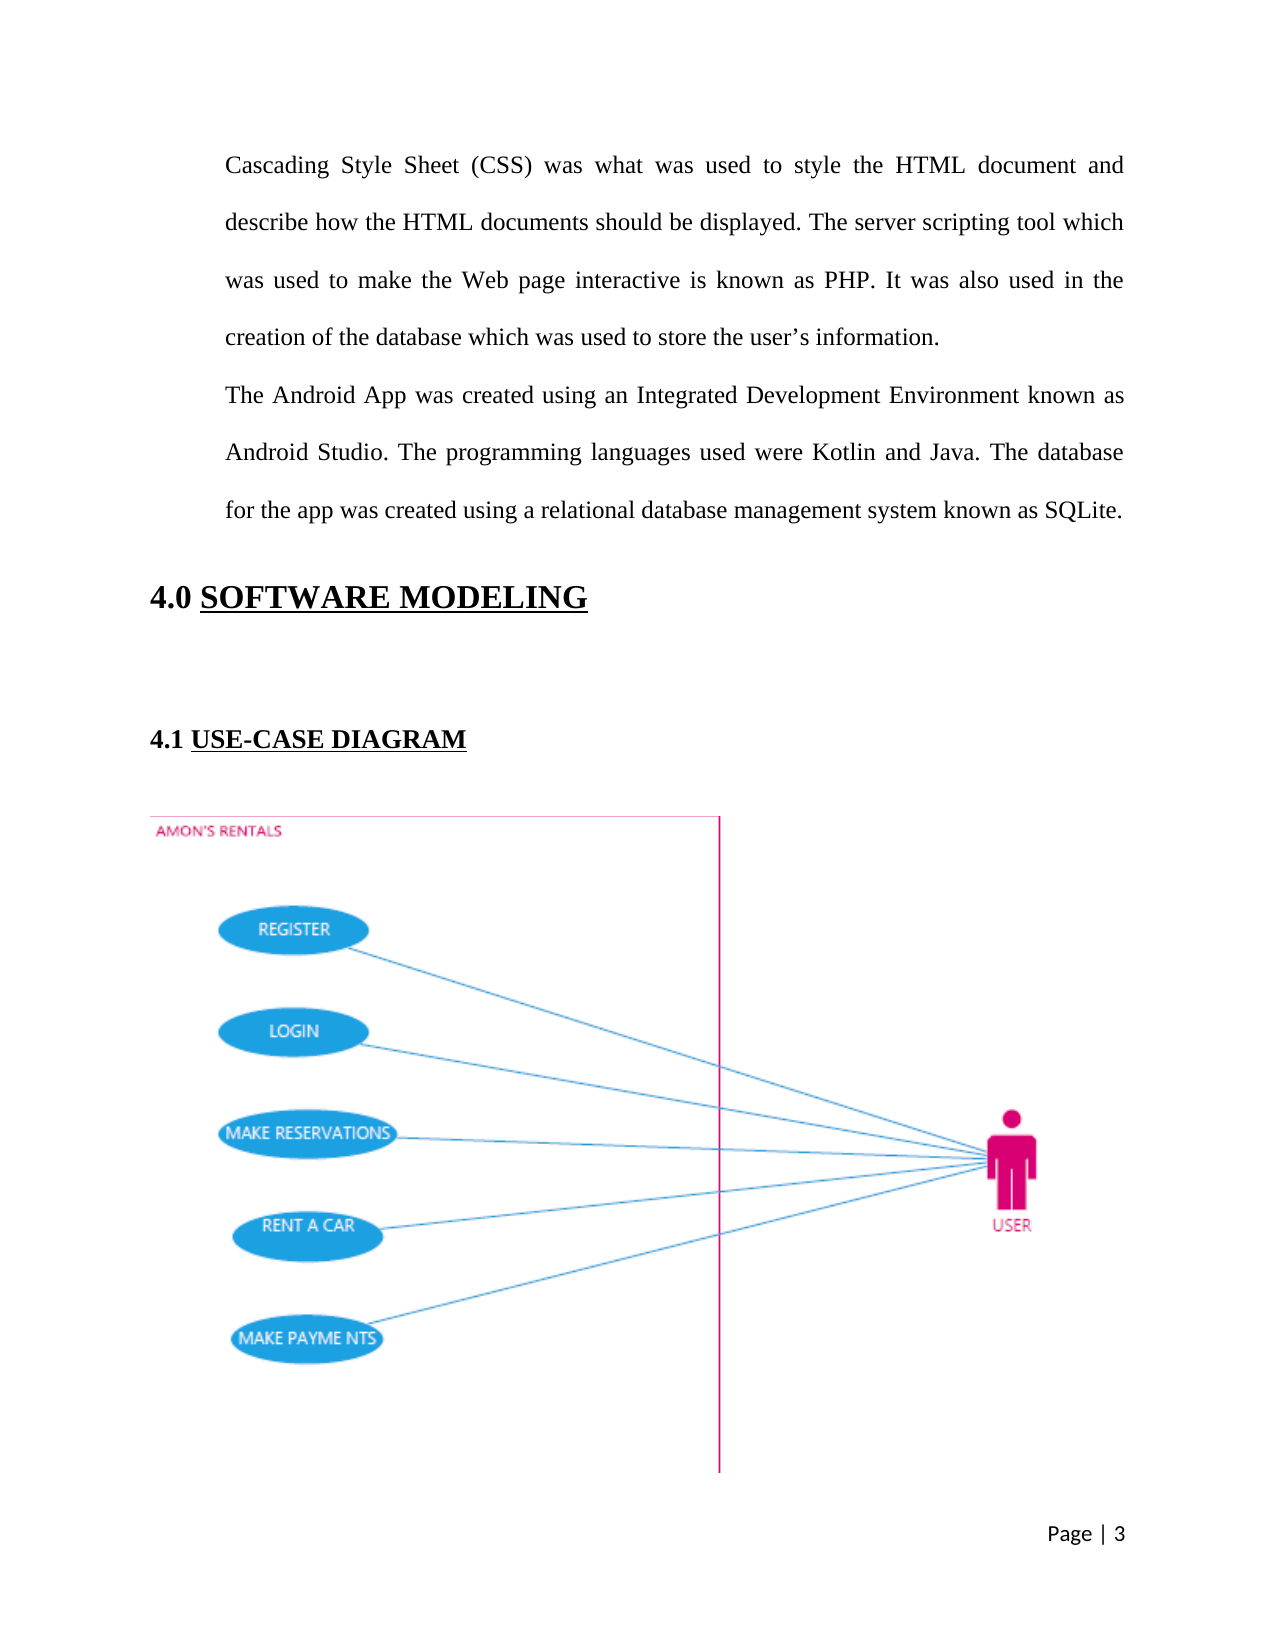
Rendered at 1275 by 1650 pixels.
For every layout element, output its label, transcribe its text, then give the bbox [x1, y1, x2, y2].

subtitle 4.0 SOFTWARE MODELING [150, 577, 1125, 616]
picture [150, 816, 1091, 1473]
list The Android App was created using an Integrated Development Environment known as Android Studio. The programming languages used were Kotlin and Java. The database for the app was created using a relational database management system known as SQLite. [225, 380, 1125, 524]
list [225, 150, 1125, 351]
subtitle 4.1 USE-CASE DIAGRAM [150, 723, 1125, 755]
